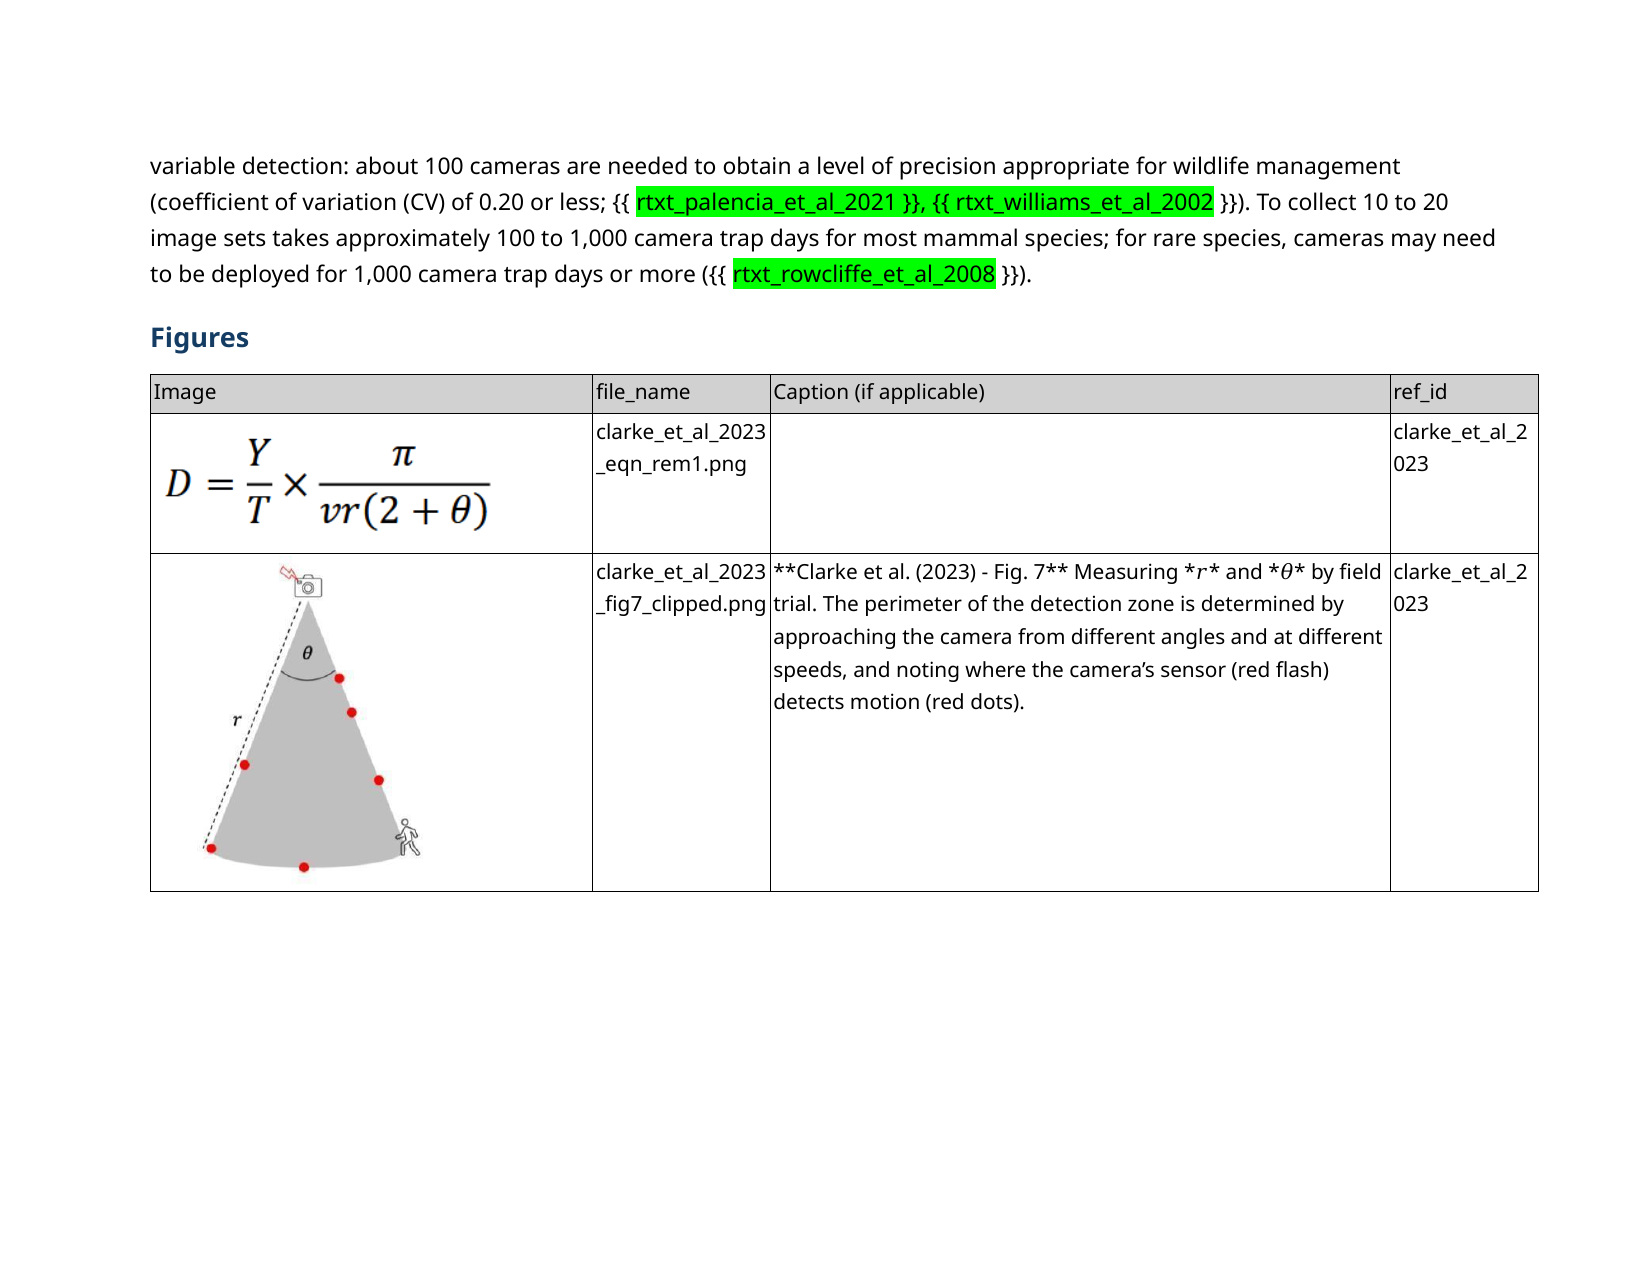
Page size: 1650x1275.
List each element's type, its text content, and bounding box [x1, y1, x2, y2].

table_cell [151, 414, 592, 553]
table_cell **Clarke et al. (2023) - Fig. 7** Measuring *𝑟* and *𝜃* by field trial. The perimeter of the detection zone is determined by approaching the camera from different angles and at different speeds, and noting where the camera’s sensor (red flash) detects motion (red dots). [771, 554, 1390, 891]
table_header ref_id [1391, 375, 1538, 413]
table_cell clarke_et_al_2023 [1391, 554, 1538, 891]
picture [153, 416, 503, 550]
table_cell clarke_et_al_2023 [1391, 414, 1538, 553]
table_header Caption (if applicable) [771, 375, 1390, 413]
table_header file_name [593, 375, 770, 413]
table_cell clarke_et_al_2023_eqn_rem1.png [593, 414, 770, 553]
picture [153, 556, 459, 885]
table_cell clarke_et_al_2023_fig7_clipped.png [593, 554, 770, 891]
table_cell [151, 554, 592, 891]
subtitle Figures [150, 319, 1500, 356]
table_header Image [151, 375, 592, 413]
table_cell [771, 414, 1390, 553]
